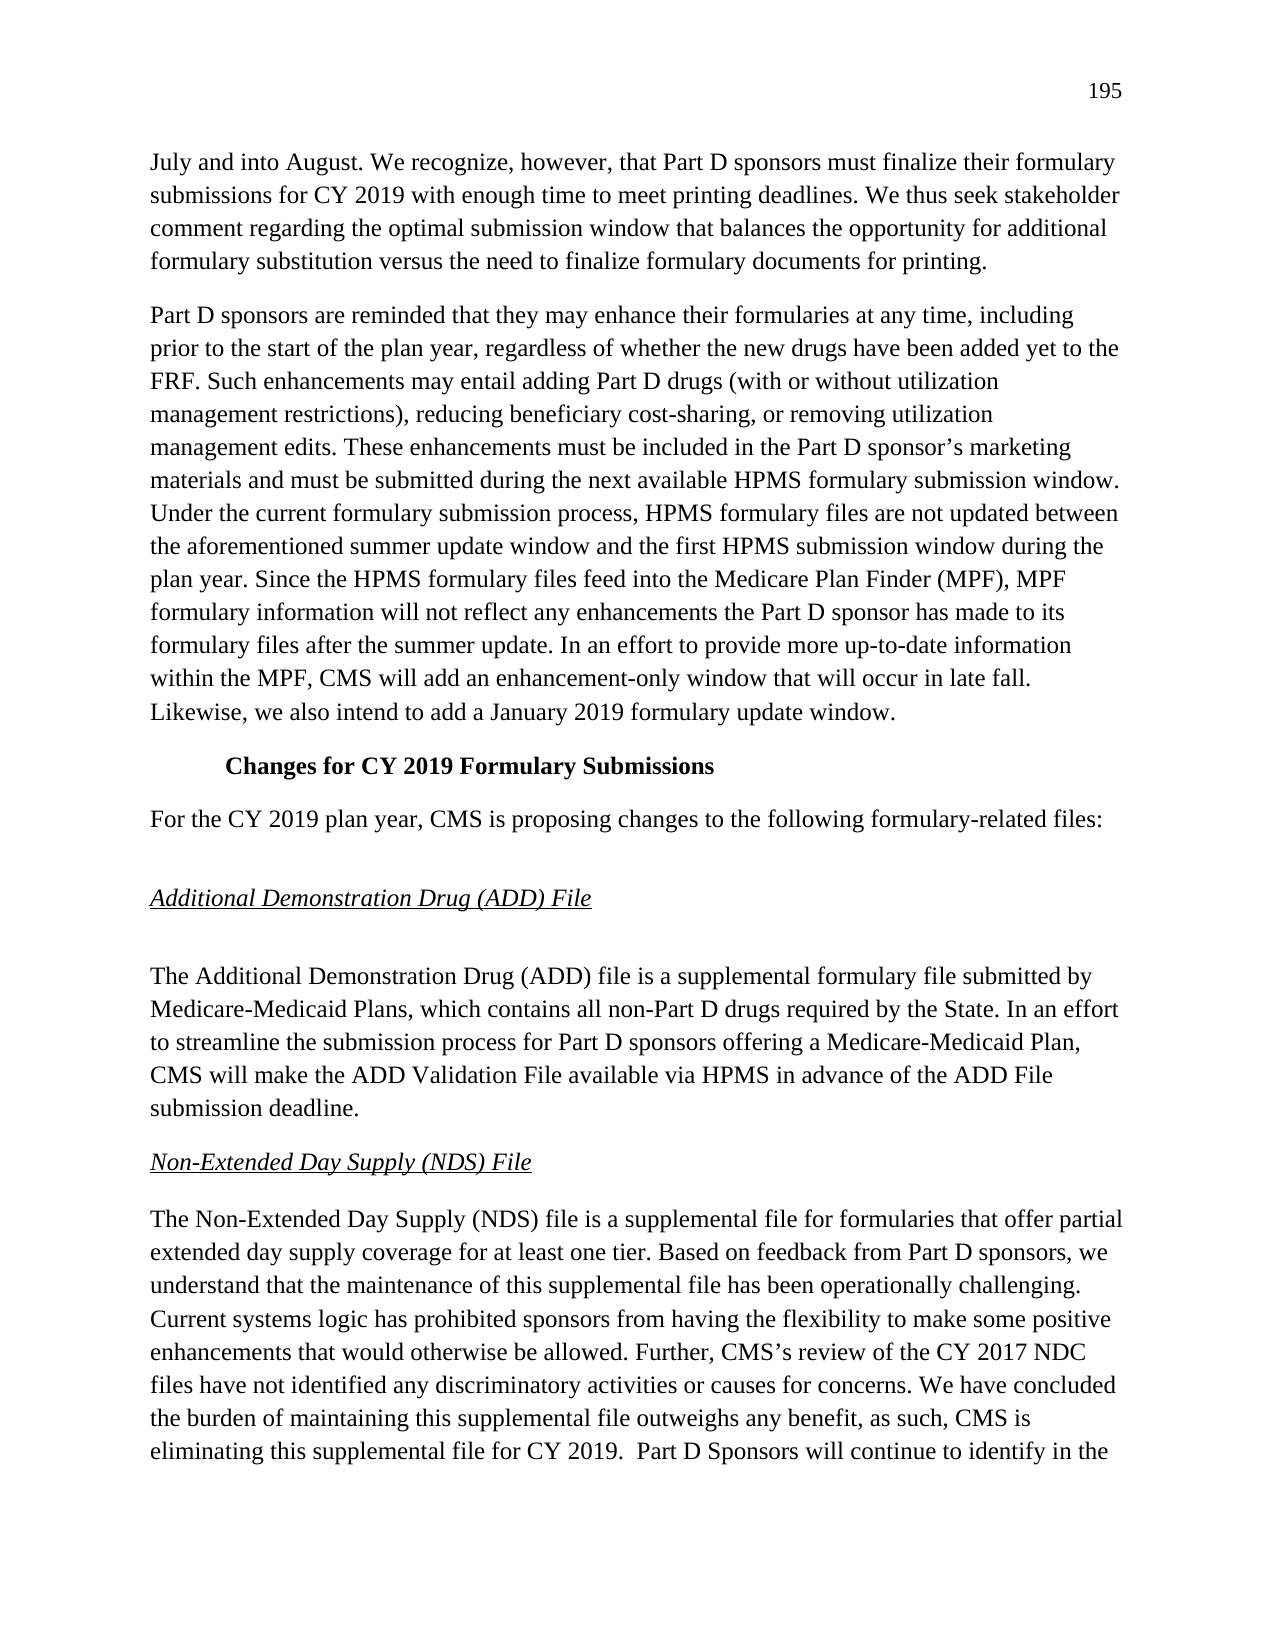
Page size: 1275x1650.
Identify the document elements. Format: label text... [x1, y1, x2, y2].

subtitle Changes for CY 2019 Formulary Submissions [225, 751, 1137, 780]
text Additional Demonstration Drug (ADD) File [150, 883, 1137, 912]
text Likewise, we also intend to add a January 2019 formulary update window. [150, 697, 1137, 725]
text The Additional Demonstration Drug (ADD) file is a supplemental formulary file submitted by Medicare-Medicaid Plans, which contains all non-Part D drugs required by the State. In an effort to streamline the submission process for Part D sponsors offering a Medicare-Medicaid Plan, CMS will make the ADD Validation File available via HPMS in advance of the ADD File submission deadline. [150, 961, 1119, 1122]
text Non-Extended Day Supply (NDS) File [150, 1147, 1137, 1176]
text For the CY 2019 plan year, CMS is proposing changes to the following formulary-related files: [150, 804, 1137, 833]
text The Non-Extended Day Supply (NDS) file is a supplemental file for formularies that offer partial extended day supply coverage for at least one tier. Based on feedback from Part D sponsors, we understand that the maintenance of this supplemental file has been operationally challenging. [150, 1204, 1125, 1299]
text July and into August. We recognize, however, that Part D sponsors must finalize their formulary submissions for CY 2019 with enough time to meet printing deadlines. We thus seek stakeholder comment regarding the optimal submission window that balances the opportunity for additional formulary substitution versus the need to finalize formulary documents for printing. [150, 147, 1122, 275]
text Current systems logic has prohibited sponsors from having the flexibility to make some positive enhancements that would otherwise be allowed. Further, CMS’s review of the CY 2017 NDC files have not identified any discriminatory activities or causes for concerns. We have concluded the burden of maintaining this supplemental file outweighs any benefit, as such, CMS is eliminating this supplemental file for CY 2019. Part D Sponsors will continue to identify in the [150, 1304, 1118, 1464]
text Part D sponsors are reminded that they may enhance their formularies at any time, including prior to the start of the plan year, regardless of whether the new drugs have been added yet to the FRF. Such enhancements may entail adding Part D drugs (with or without utilization management restrictions), reducing beneficiary cost-sharing, or removing utilization management edits. These enhancements must be included in the Part D sponsor’s marketing materials and must be submitted during the next available HPMS formulary submission window. Under the current formulary submission process, HPMS formulary files are not updated between the aforementioned summer update window and the first HPMS submission window during the plan year. Since the HPMS formulary files feed into the Medicare Plan Finder (MPF), MPF formulary information will not reflect any enhancements the Part D sponsor has made to its formulary files after the summer update. In an effort to provide more up-to-date information within the MPF, CMS will add an enhancement-only window that will occur in late fall. [150, 300, 1121, 692]
